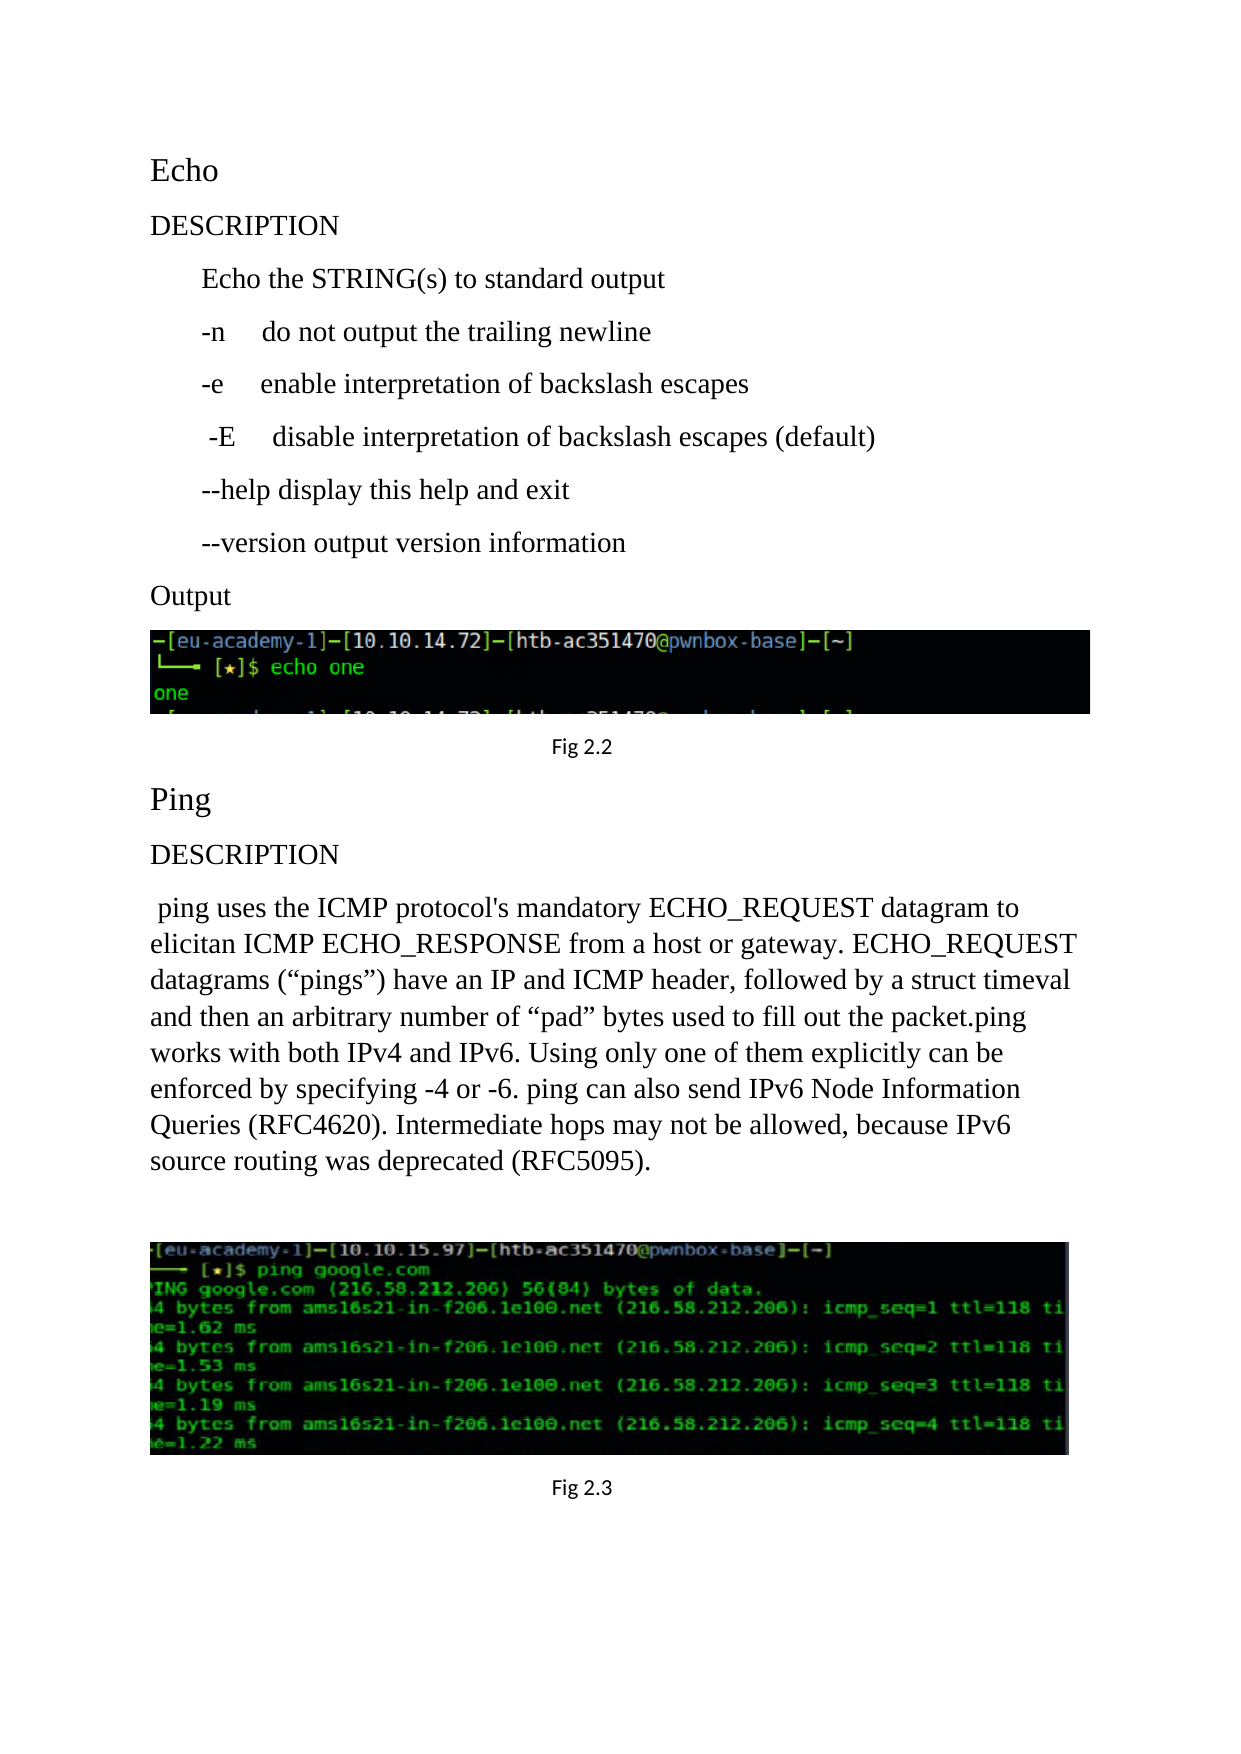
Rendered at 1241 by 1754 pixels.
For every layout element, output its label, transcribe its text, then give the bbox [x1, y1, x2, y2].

text -n do not output the trailing newline [150, 314, 1090, 347]
text Ping [150, 779, 1090, 818]
text Echo [150, 150, 1090, 188]
text DESCRIPTION [150, 208, 1090, 242]
text --version output version information [150, 525, 1090, 558]
picture [150, 1242, 1069, 1455]
text Fig 2.3 [150, 1473, 1090, 1501]
picture [150, 630, 1091, 714]
text -E disable interpretation of backslash escapes (default) [150, 419, 1090, 453]
text Fig 2.2 [150, 732, 1090, 761]
text DESCRIPTION [150, 837, 1090, 871]
text ping uses the ICMP protocol's mandatory ECHO_REQUEST datagram to elicitan ICMP ECHO_RESPONSE from a host or gateway. ECHO_REQUEST datagrams (“pings”) have an IP and ICMP header, followed by a struct timeval and then an arbitrary number of “pad” bytes used to fill out the packet.ping works with both IPv4 and IPv6. Using only one of them explicitly can be enforced by specifying -4 or -6. ping can also send IPv6 Node Information Queries (RFC4620). Intermediate hops may not be allowed, because IPv6 source routing was deprecated (RFC5095). [150, 890, 1090, 1177]
text -e enable interpretation of backslash escapes [150, 366, 1090, 400]
text Output [150, 578, 1090, 611]
text --help display this help and exit [150, 472, 1090, 506]
text Echo the STRING(s) to standard output [150, 261, 1090, 294]
